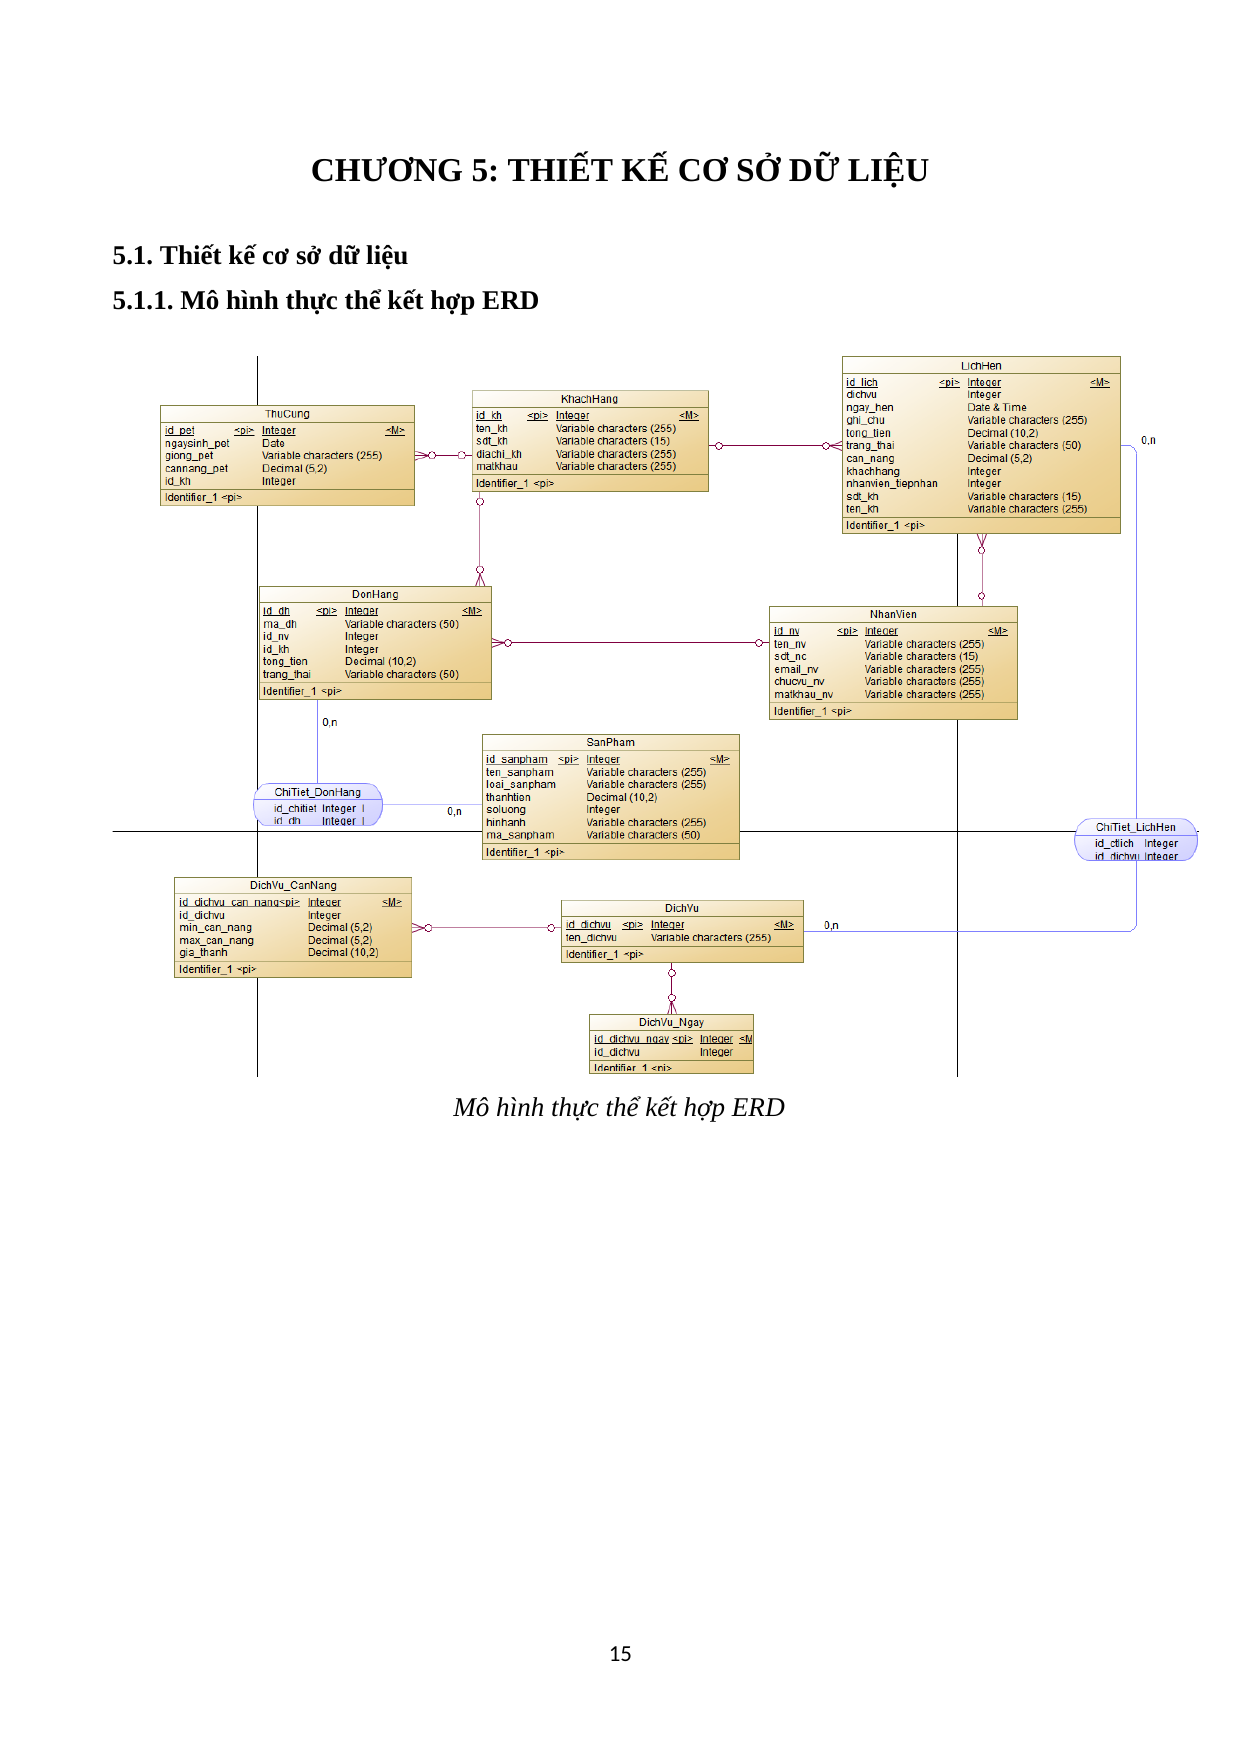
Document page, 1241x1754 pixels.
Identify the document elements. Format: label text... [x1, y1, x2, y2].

picture [112, 356, 1199, 1077]
subtitle 5.1. Thiết kế cơ sở dữ liệu [112, 239, 1128, 270]
subtitle CHƯƠNG 5: THIẾT KẾ CƠ SỞ DỮ LIỆU [112, 150, 1128, 188]
subtitle 5.1.1. Mô hình thực thể kết hợp ERD [112, 284, 1128, 315]
text Mô hình thực thể kết hợp ERD [112, 1091, 1128, 1122]
